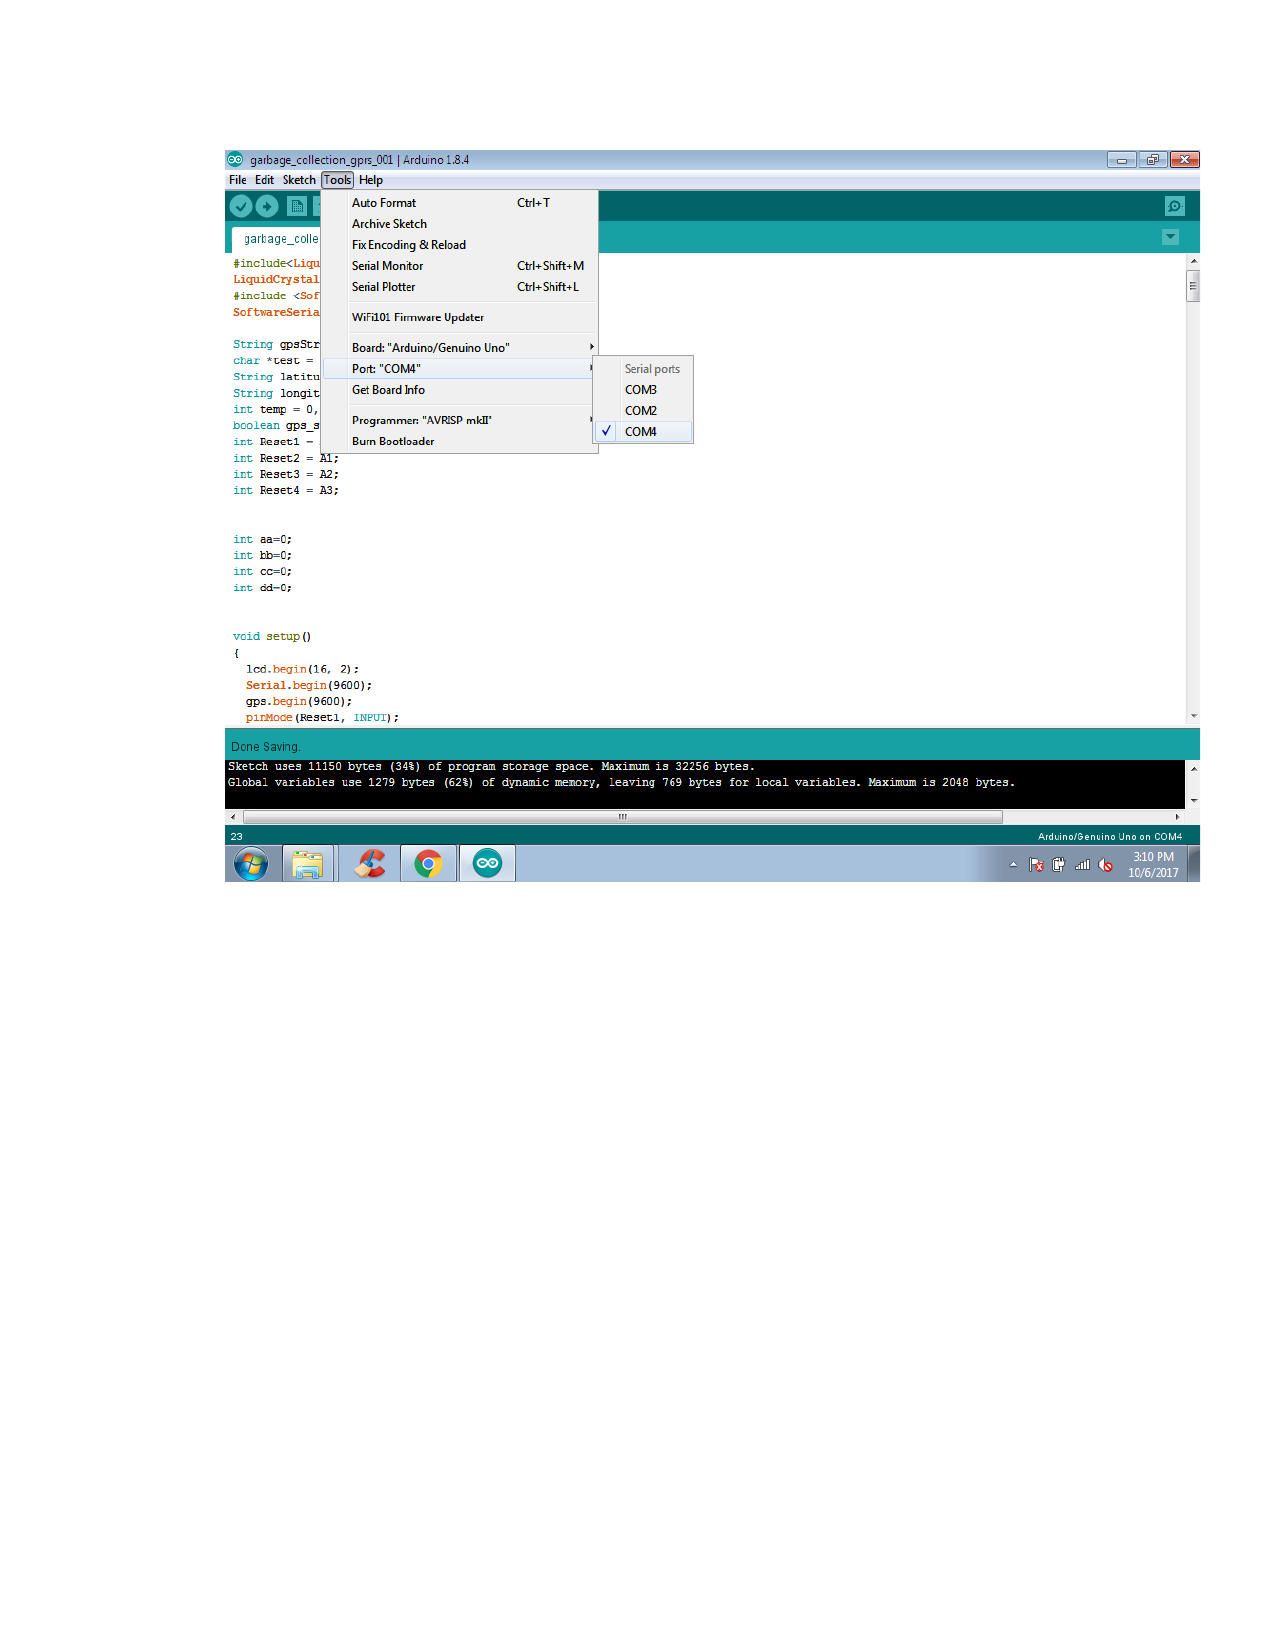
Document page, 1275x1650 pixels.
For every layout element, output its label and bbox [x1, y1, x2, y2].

picture [225, 150, 1200, 882]
